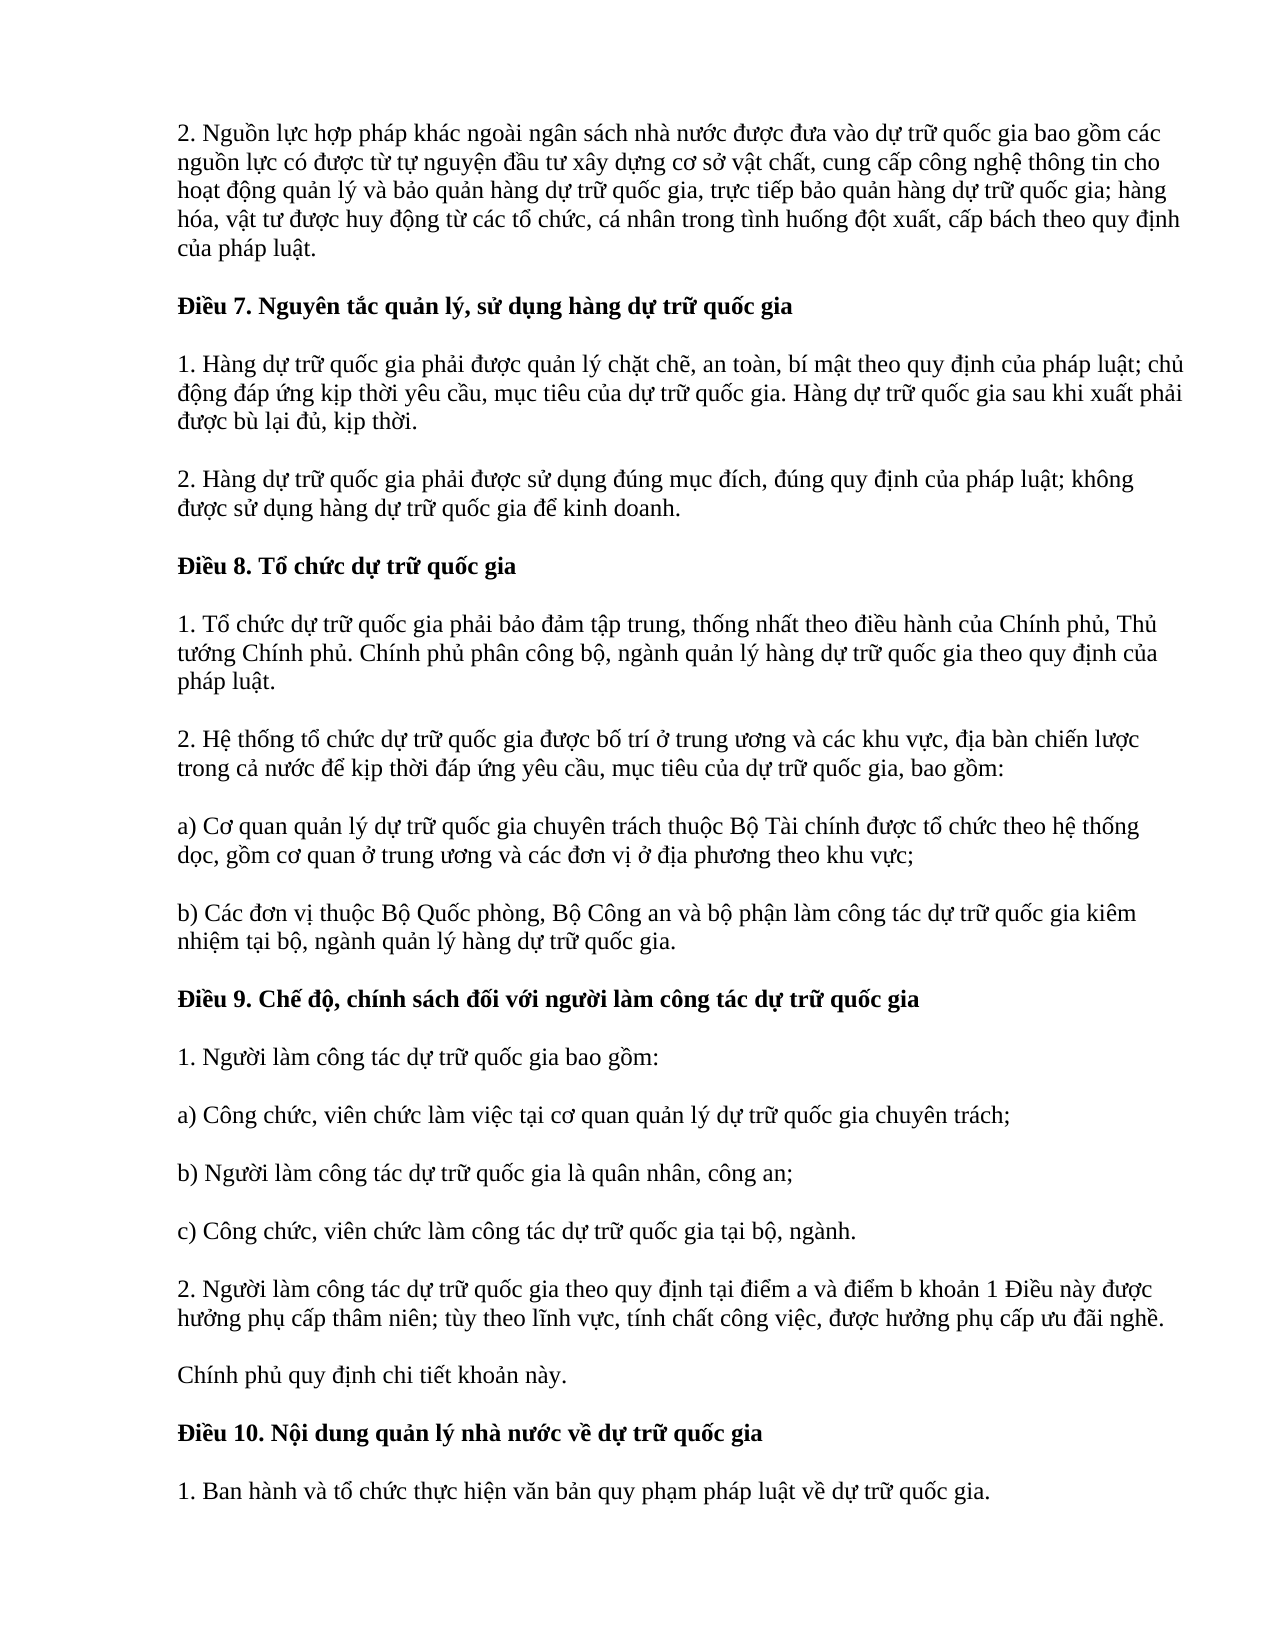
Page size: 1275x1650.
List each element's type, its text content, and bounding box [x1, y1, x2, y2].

text Điều 9. Chế độ, chính sách đối với người làm công tác dự trữ quốc gia [177, 984, 1186, 1013]
text 2. Nguồn lực hợp pháp khác ngoài ngân sách nhà nước được đưa vào dự trữ quốc gia bao gồm các nguồn lực có được từ tự nguyện đầu tư xây dựng cơ sở vật chất, cung cấp công nghệ thông tin cho hoạt động quản lý và bảo quản hàng dự trữ quốc gia, trực tiếp bảo quản hàng dự trữ quốc gia; hàng hóa, vật tư được huy động từ các tổ chức, cá nhân trong tình huống đột xuất, cấp bách theo quy định của pháp luật. [177, 118, 1186, 262]
text Điều 7. Nguyên tắc quản lý, sử dụng hàng dự trữ quốc gia [177, 291, 1186, 320]
text 1. Người làm công tác dự trữ quốc gia bao gồm: [177, 1042, 1186, 1071]
text Điều 8. Tổ chức dự trữ quốc gia [177, 551, 1186, 580]
text a) Công chức, viên chức làm việc tại cơ quan quản lý dự trữ quốc gia chuyên trách; [177, 1100, 1186, 1129]
text 2. Hàng dự trữ quốc gia phải được sử dụng đúng mục đích, đúng quy định của pháp luật; không được sử dụng hàng dự trữ quốc gia để kinh doanh. [177, 464, 1186, 522]
text 2. Hệ thống tổ chức dự trữ quốc gia được bố trí ở trung ương và các khu vực, địa bàn chiến lược trong cả nước để kịp thời đáp ứng yêu cầu, mục tiêu của dự trữ quốc gia, bao gồm: [177, 724, 1186, 782]
text 1. Tổ chức dự trữ quốc gia phải bảo đảm tập trung, thống nhất theo điều hành của Chính phủ, Thủ tướng Chính phủ. Chính phủ phân công bộ, ngành quản lý hàng dự trữ quốc gia theo quy định của pháp luật. [177, 609, 1186, 695]
text 1. Ban hành và tổ chức thực hiện văn bản quy phạm pháp luật về dự trữ quốc gia. [177, 1476, 1186, 1505]
text 2. Người làm công tác dự trữ quốc gia theo quy định tại điểm a và điểm b khoản 1 Điều này được hưởng phụ cấp thâm niên; tùy theo lĩnh vực, tính chất công việc, được hưởng phụ cấp ưu đãi nghề. [177, 1274, 1186, 1331]
text 1. Hàng dự trữ quốc gia phải được quản lý chặt chẽ, an toàn, bí mật theo quy định của pháp luật; chủ động đáp ứng kịp thời yêu cầu, mục tiêu của dự trữ quốc gia. Hàng dự trữ quốc gia sau khi xuất phải được bù lại đủ, kịp thời. [177, 349, 1186, 435]
text Điều 10. Nội dung quản lý nhà nước về dự trữ quốc gia [177, 1418, 1186, 1447]
text b) Người làm công tác dự trữ quốc gia là quân nhân, công an; [177, 1158, 1186, 1187]
text Chính phủ quy định chi tiết khoản này. [177, 1361, 1186, 1389]
text a) Cơ quan quản lý dự trữ quốc gia chuyên trách thuộc Bộ Tài chính được tổ chức theo hệ thống dọc, gồm cơ quan ở trung ương và các đơn vị ở địa phương theo khu vực; [177, 811, 1186, 868]
text b) Các đơn vị thuộc Bộ Quốc phòng, Bộ Công an và bộ phận làm công tác dự trữ quốc gia kiêm nhiệm tại bộ, ngành quản lý hàng dự trữ quốc gia. [177, 898, 1186, 955]
text c) Công chức, viên chức làm công tác dự trữ quốc gia tại bộ, ngành. [177, 1216, 1186, 1245]
